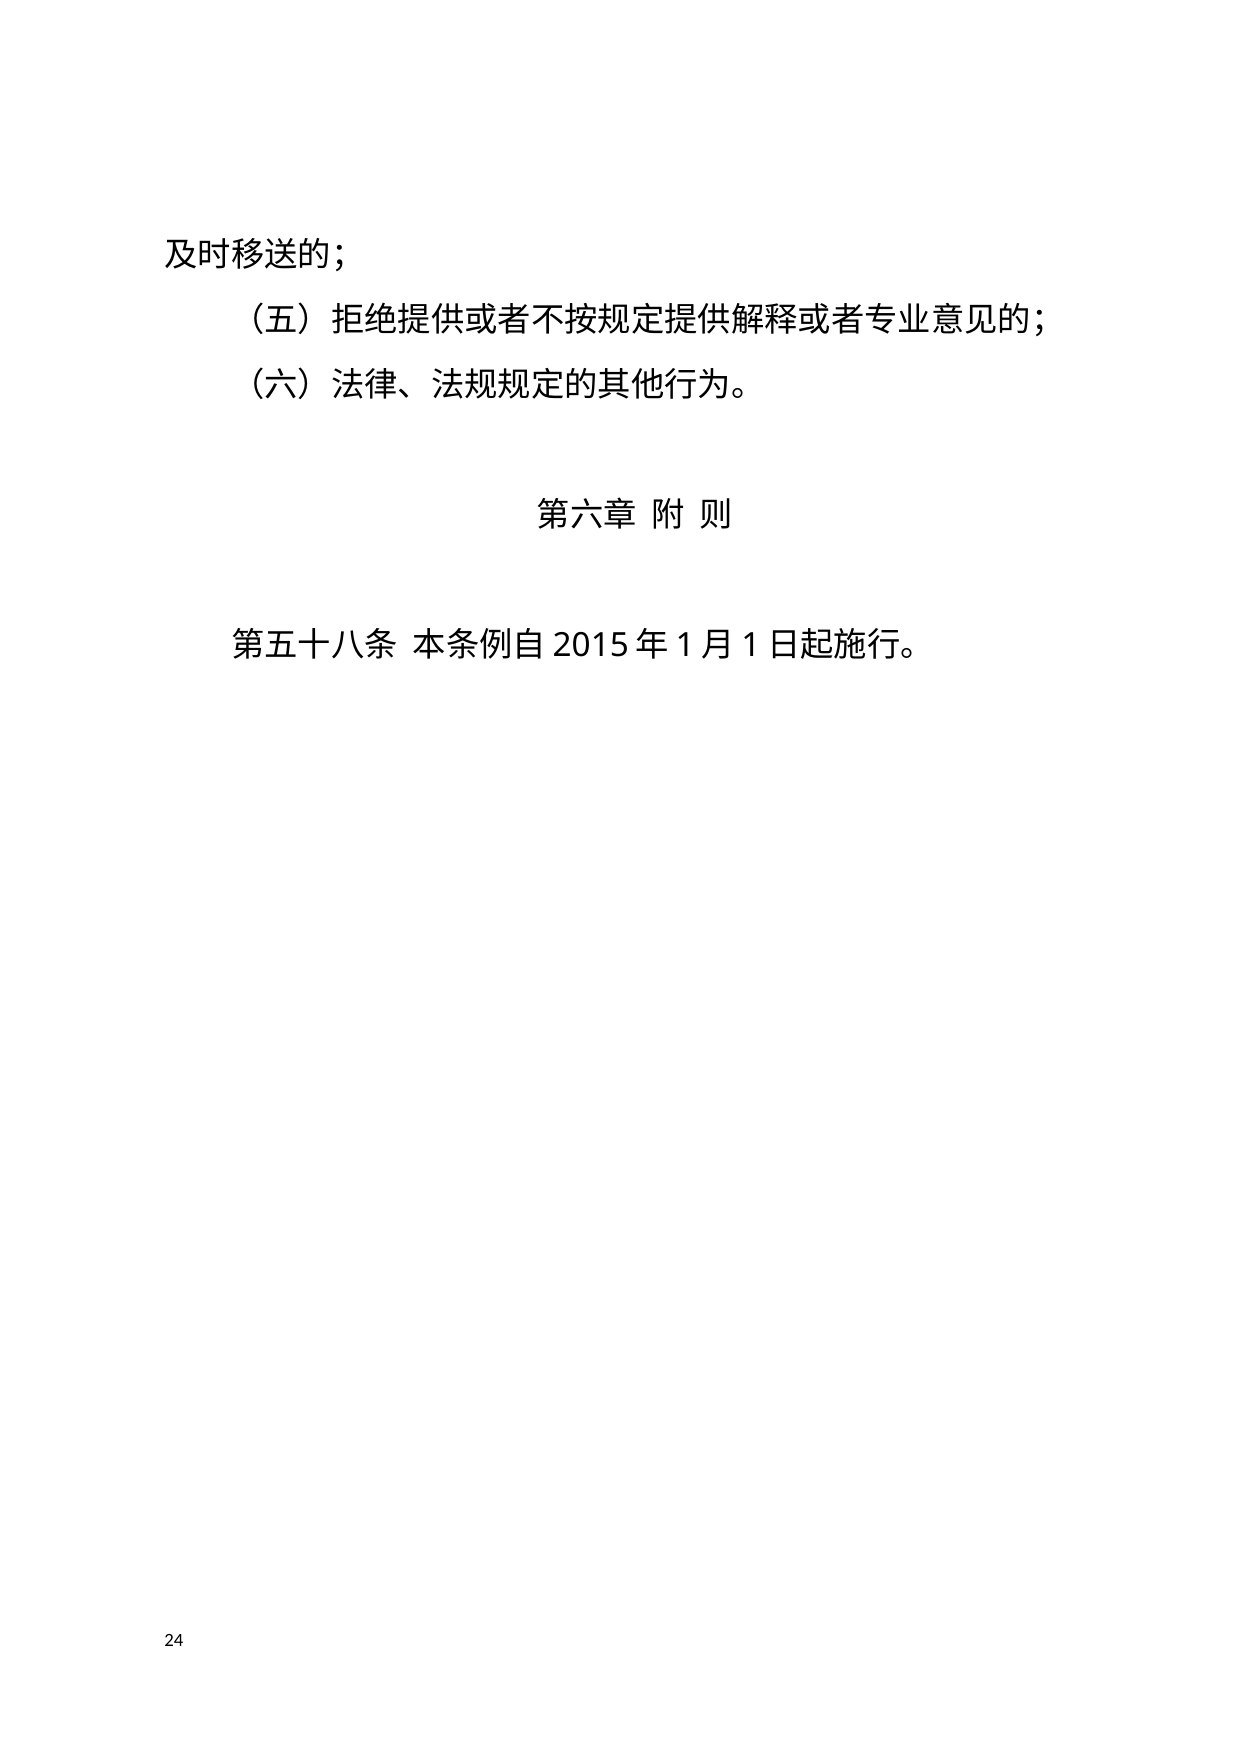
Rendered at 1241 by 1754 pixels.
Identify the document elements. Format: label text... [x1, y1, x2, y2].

text （五）拒绝提供或者不按规定提供解释或者专业意见的； [164, 284, 1105, 349]
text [164, 219, 1105, 284]
text （六）法律、法规规定的其他行为。 [164, 349, 1105, 414]
text 第六章 附 则 [164, 479, 1105, 544]
text 第五十八条 本条例自2015年1月1日起施行。 [164, 609, 1105, 674]
